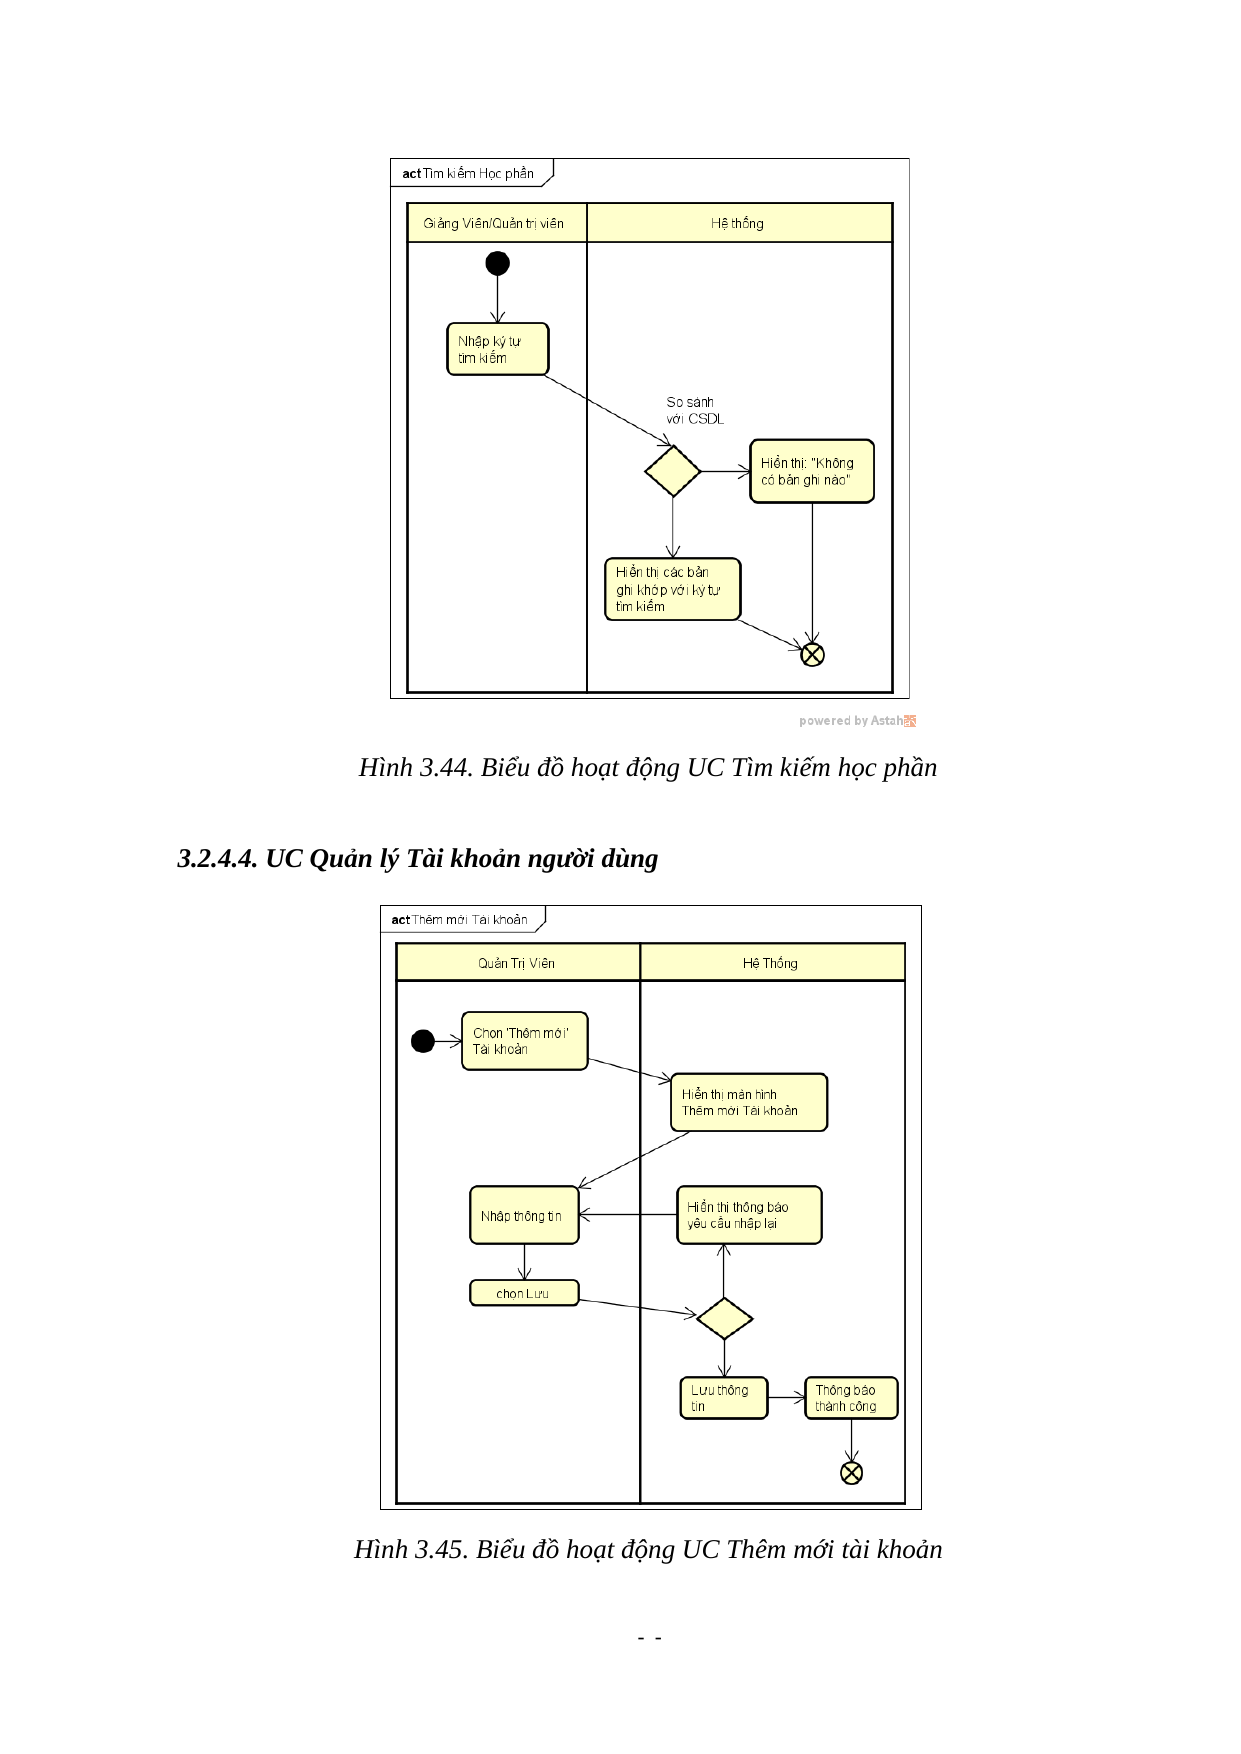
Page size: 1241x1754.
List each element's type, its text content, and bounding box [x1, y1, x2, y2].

text 3.2.4.4. UC Quản lý Tài khoản người dùng [177, 842, 1122, 873]
picture [369, 894, 930, 1513]
picture [380, 147, 920, 731]
